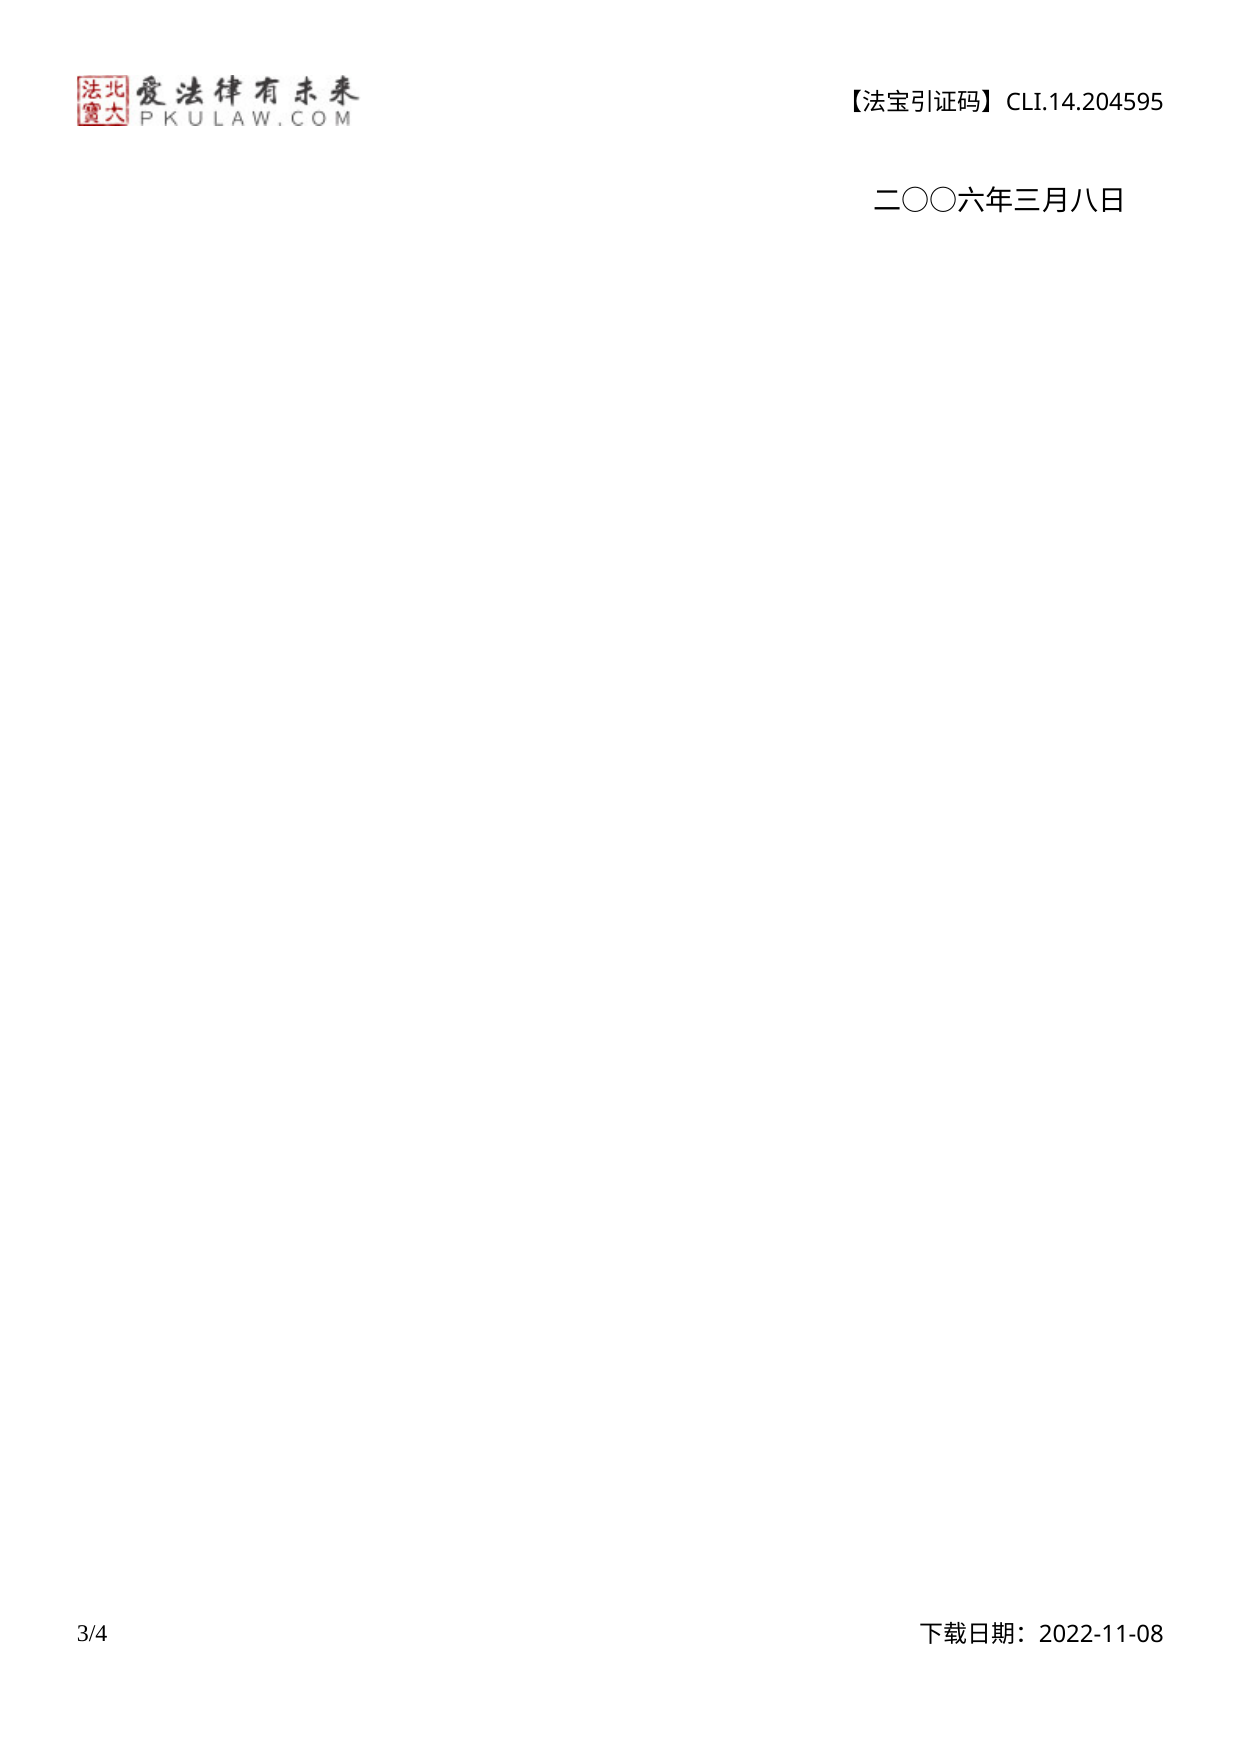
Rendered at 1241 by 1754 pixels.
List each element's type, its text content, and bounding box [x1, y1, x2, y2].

picture [76, 75, 361, 126]
text 二○○六年三月八日 [114, 156, 1126, 218]
